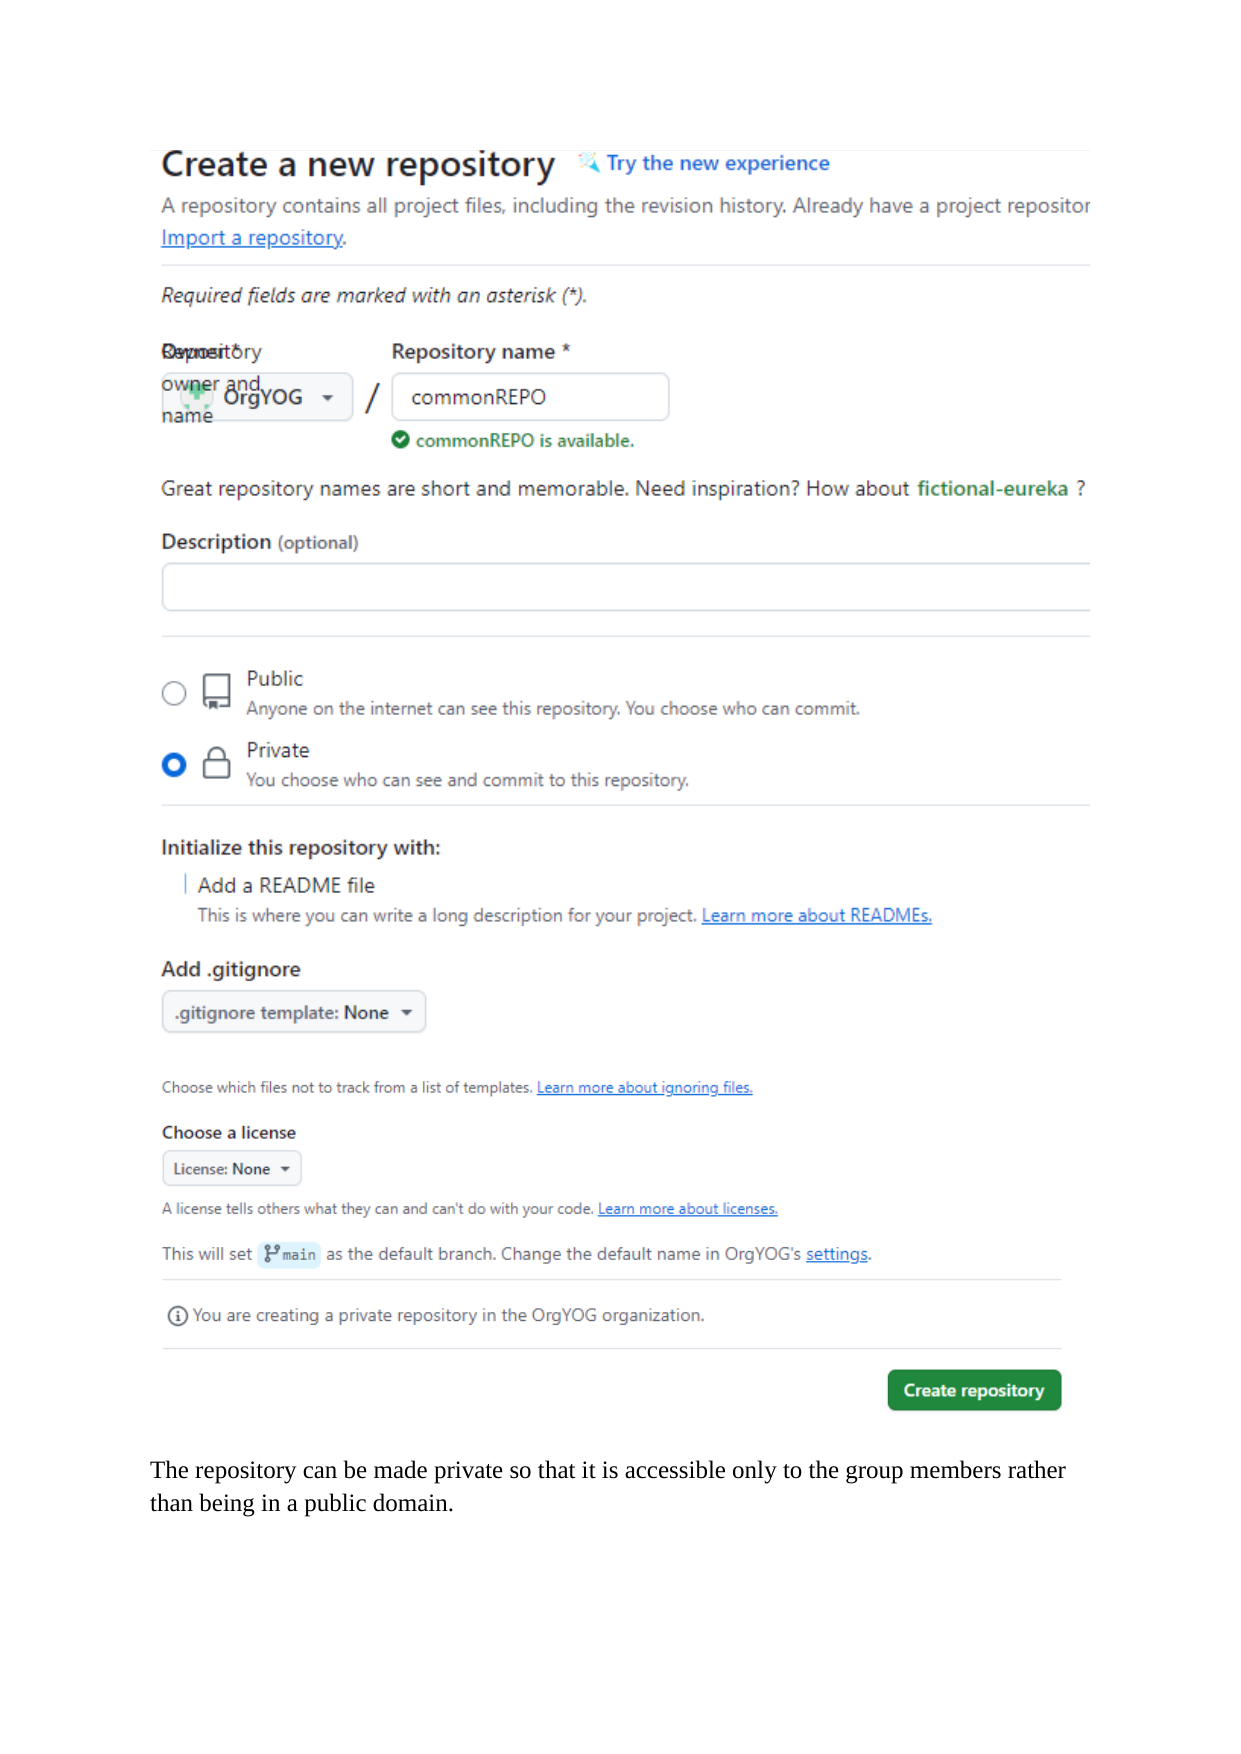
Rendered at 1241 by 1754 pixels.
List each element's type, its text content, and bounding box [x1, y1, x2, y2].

picture [150, 150, 1091, 1042]
picture [150, 1066, 1091, 1431]
text The repository can be made private so that it is accessible only to the group members rather than being in a public domain. [150, 1456, 1090, 1517]
